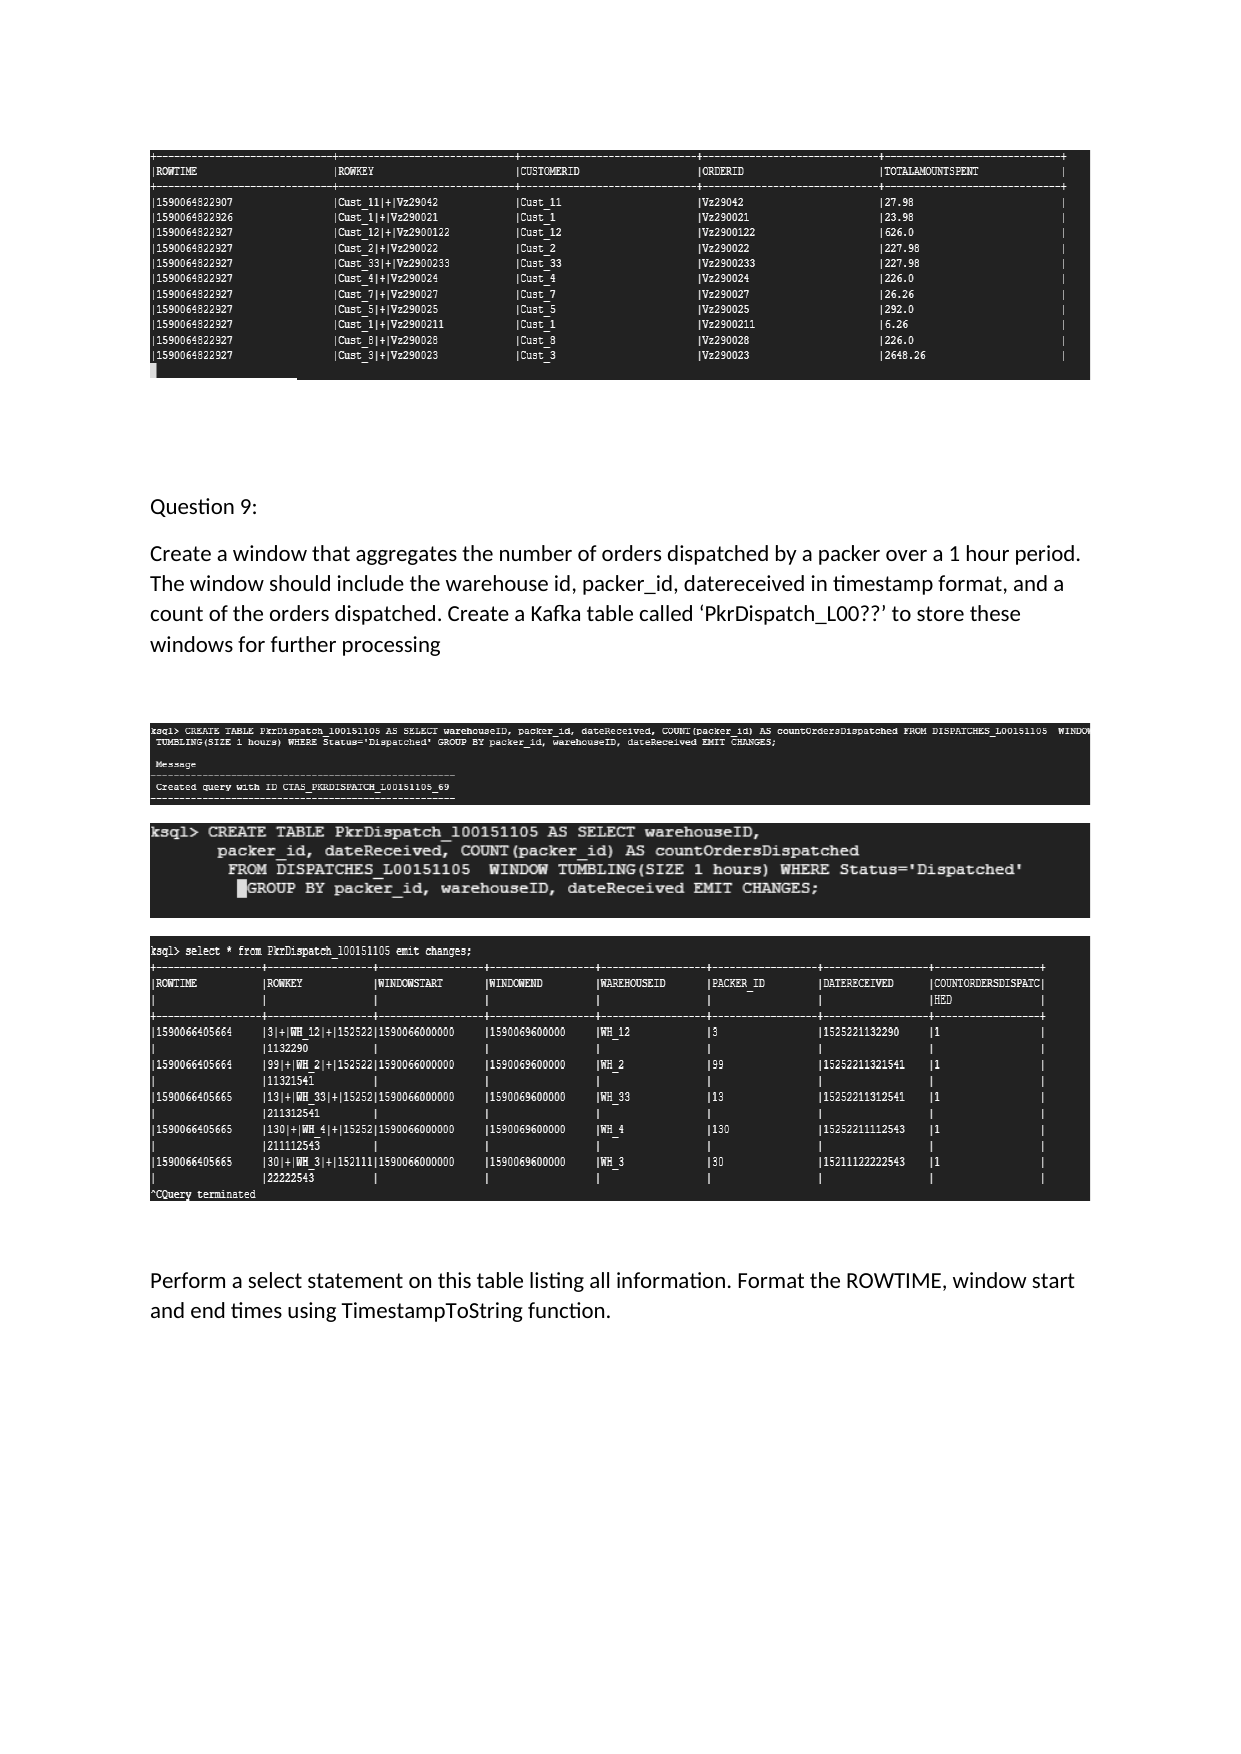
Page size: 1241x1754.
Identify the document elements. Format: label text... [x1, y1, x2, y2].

picture [150, 150, 1091, 380]
picture [150, 723, 1091, 805]
text Perform a select statement on this table listing all information. Format the ROWTIME, window start and end times using TimestampToString function. [150, 1266, 1090, 1325]
picture [150, 823, 1091, 918]
text Create a window that aggregates the number of orders dispatched by a packer over a 1 hour period. The window should include the warehouse id, packer_id, datereceived in timestamp format, and a count of the orders dispatched. Create a Kafka table called ‘PkrDispatch_L00??’ to store these windows for further processing [150, 539, 1090, 658]
picture [150, 936, 1091, 1201]
text Question 9: [150, 492, 1090, 520]
